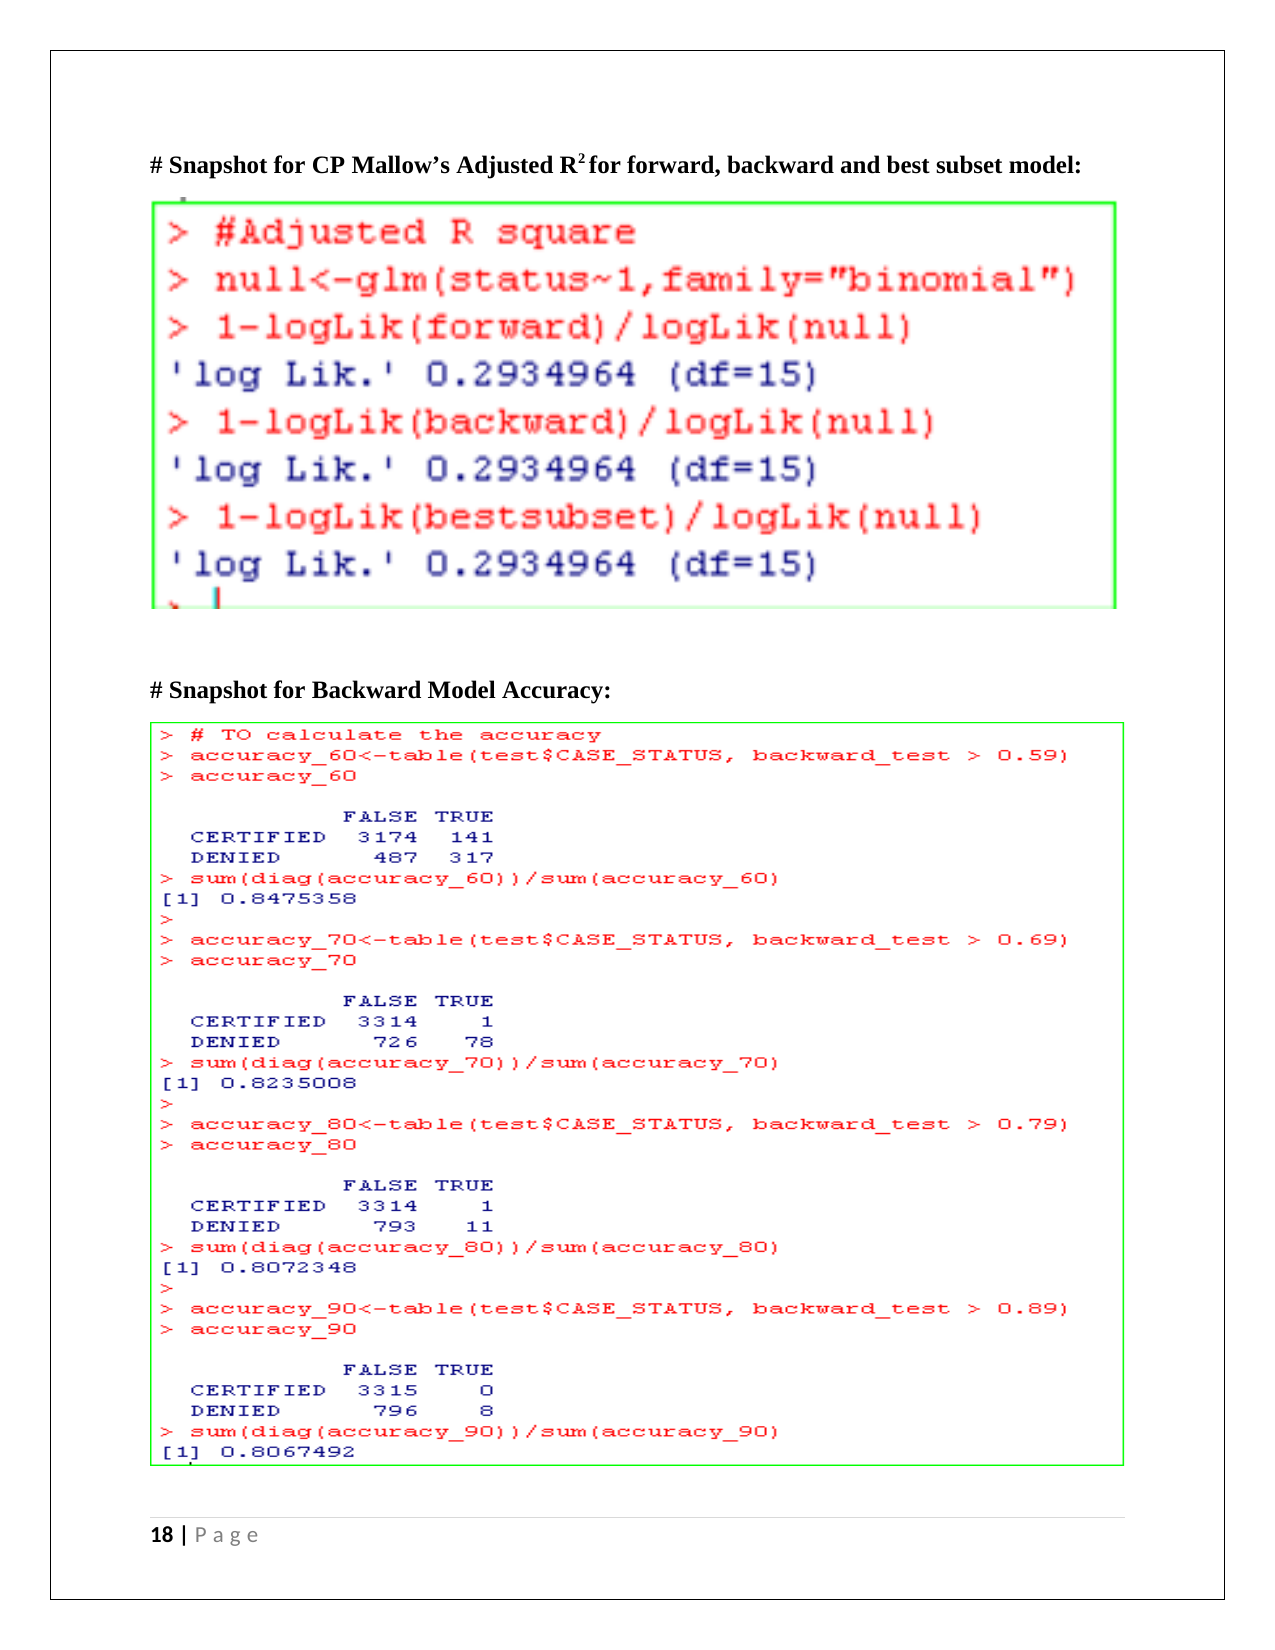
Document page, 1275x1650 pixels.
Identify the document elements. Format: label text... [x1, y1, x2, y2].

picture [150, 197, 1124, 609]
picture [150, 722, 1125, 1466]
text # Snapshot for CP Mallow’s Adjusted R2 for forward, backward and best subset model: [150, 150, 1125, 179]
text # Snapshot for Backward Model Accuracy: [150, 675, 1125, 704]
